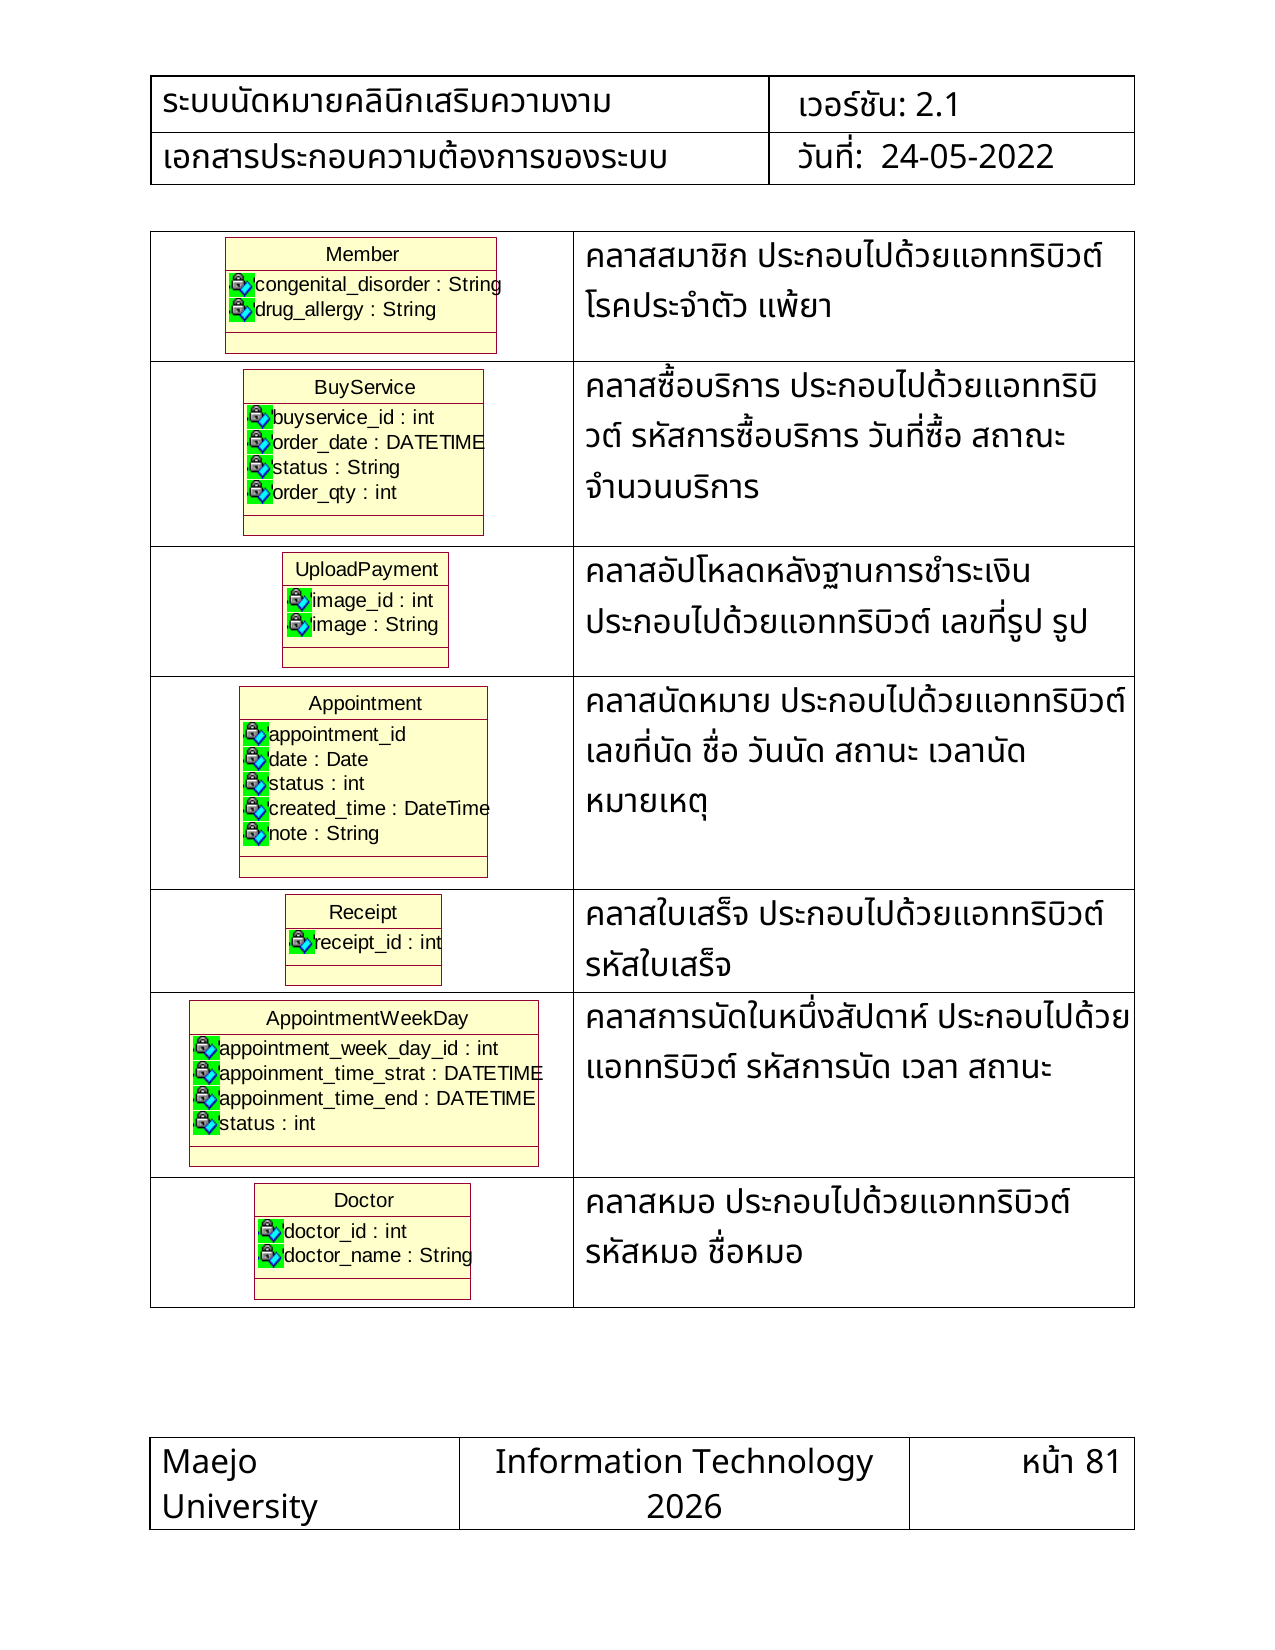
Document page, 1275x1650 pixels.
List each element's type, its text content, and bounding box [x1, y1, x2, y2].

table_cell [151, 1178, 573, 1307]
table_cell คลาสนัดหมาย ประกอบไปด้วยแอททริบิวต์ เลขที่นัด ชื่อ วันนัด สถานะ เวลานัด หมายเหตุ [574, 677, 1134, 889]
table_cell [151, 890, 573, 992]
table_cell [151, 547, 573, 676]
table_cell คลาสอัปโหลดหลังฐานการชำระเงิน ประกอบไปด้วยแอททริบิวต์ เลขที่รูป รูป [574, 547, 1134, 676]
table_cell [151, 232, 573, 361]
table_cell [151, 362, 573, 546]
table_cell คลาสใบเสร็จ ประกอบไปด้วยแอททริบิวต์ รหัสใบเสร็จ [574, 890, 1134, 992]
table_cell คลาสหมอ ประกอบไปด้วยแอททริบิวต์ รหัสหมอ ชื่อหมอ [574, 1178, 1134, 1307]
table_cell คลาสการนัดในหนึ่งสัปดาห์ ประกอบไปด้วยแอททริบิวต์ รหัสการนัด เวลา สถานะ [574, 993, 1134, 1177]
table_cell คลาสสมาชิก ประกอบไปด้วยแอททริบิวต์ โรคประจำตัว แพ้ยา [574, 232, 1134, 361]
table_cell [151, 993, 573, 1177]
table_cell คลาสซื้อบริการ ประกอบไปด้วยแอททริบิวต์ รหัสการซื้อบริการ วันที่ซื้อ สถาณะ จำนวนบริการ [574, 362, 1134, 546]
table_cell [151, 677, 573, 889]
